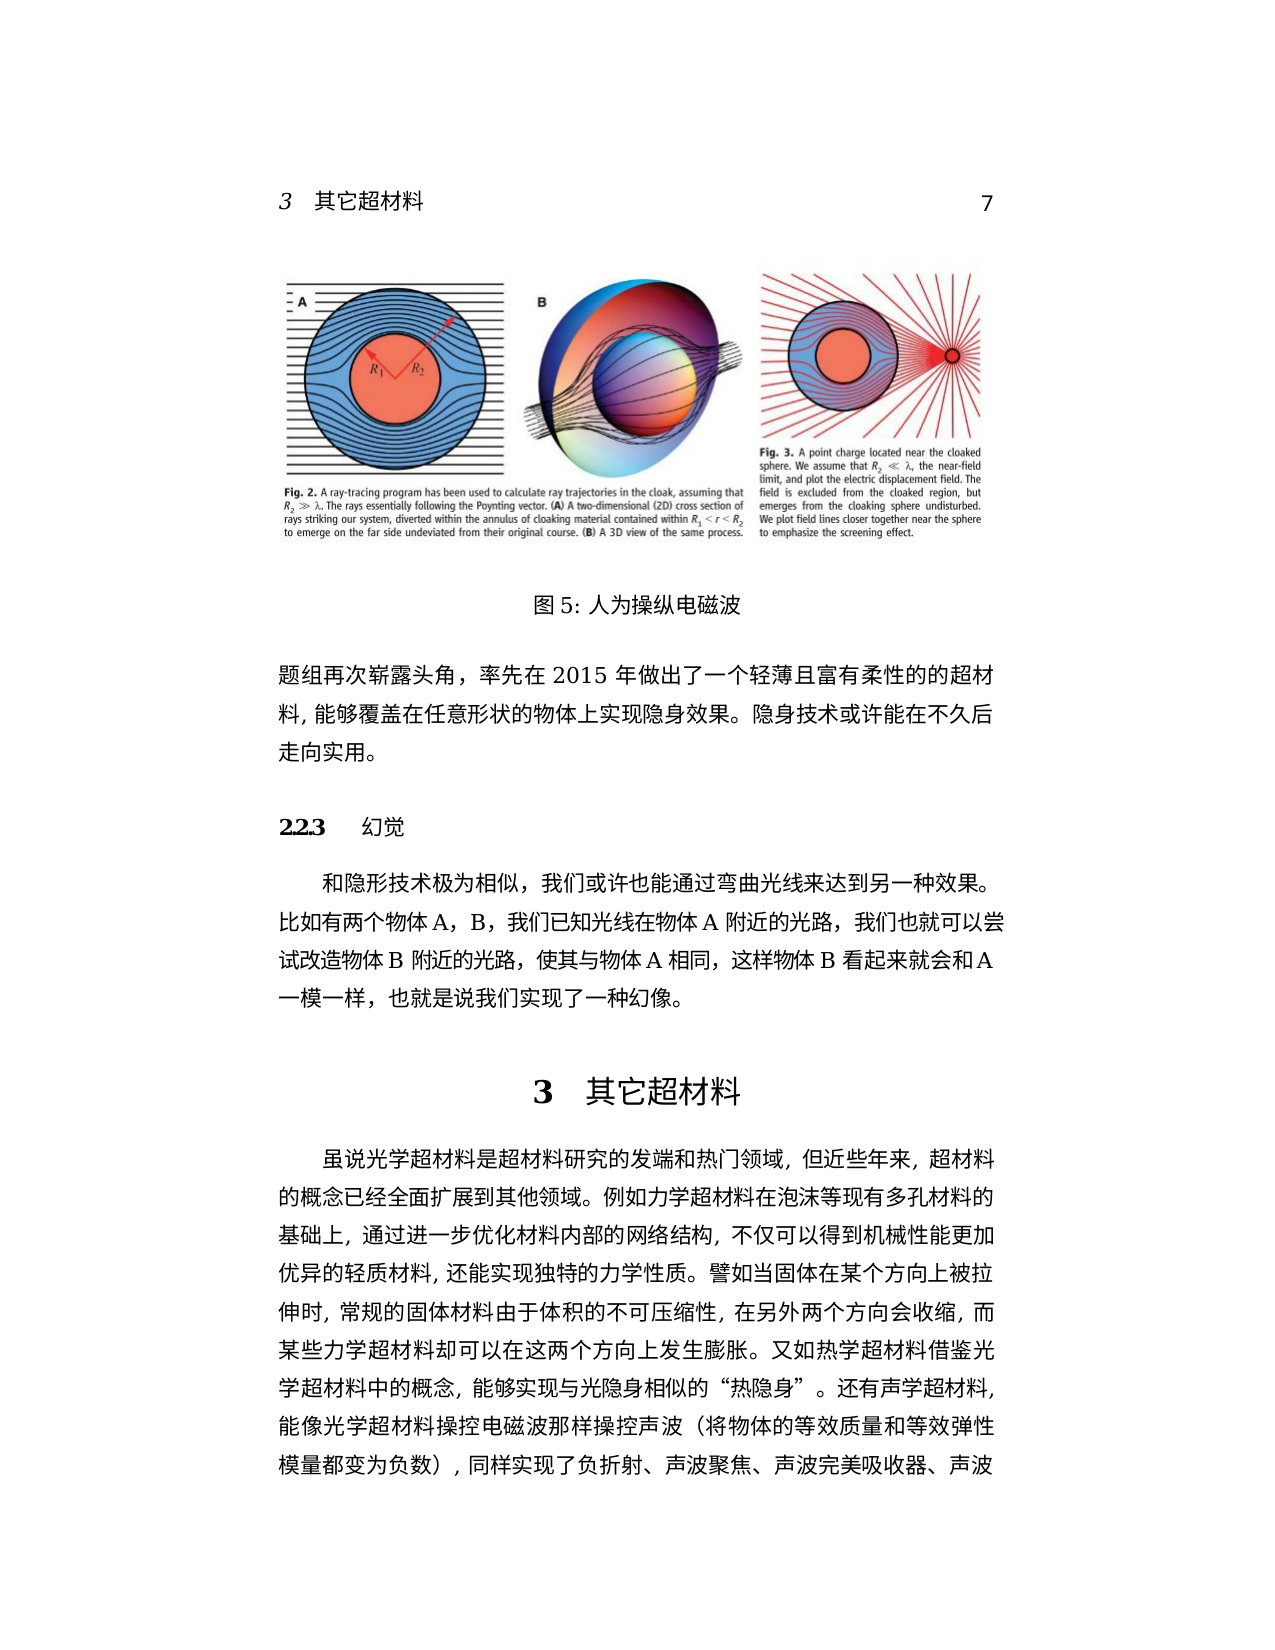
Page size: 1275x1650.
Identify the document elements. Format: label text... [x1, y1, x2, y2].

text 和隐形技术极为相似，我们或许也能通过弯曲光线来达到另一种效果。比如有两个物体 A，B，我们已知光线在物体 A 附近的光路，我们也就可以尝试改造物体 B 附近的光路，使其与物体 A 相同，这样物体 B 看起来就会和 A 一模一样，也就是说我们实现了一种幻像。 [279, 866, 1009, 1013]
list 幻觉 [278, 812, 1096, 842]
text 图 5: 人为操纵电磁波 [277, 588, 997, 620]
text 题组再次崭露头角，率先在 2015 年做出了一个轻薄且富有柔性的的超材料, 能够覆盖在任意形状的物体上实现隐身效果。隐身技术或许能在不久后走向实用。 [279, 658, 995, 767]
picture [278, 262, 983, 543]
text 虽说光学超材料是超材料研究的发端和热门领域, 但近些年来, 超材料的概念已经全面扩展到其他领域。例如力学超材料在泡沫等现有多孔材料的基础上, 通过进一步优化材料内部的网络结构, 不仅可以得到机械性能更加优异的轻质材料, 还能实现独特的力学性质。譬如当固体在某个方向上被拉伸时, 常规的固体材料由于体积的不可压缩性, 在另外两个方向会收缩, 而某些力学超材料却可以在这两个方向上发生膨胀。又如热学超材料借鉴光学超材料中的概念, 能够实现与光隐身相似的“热隐身”。还有声学超材料, 能像光学超材料操控电磁波那样操控声波（将物体的等效质量和等效弹性模量都变为负数）, 同样实现了负折射、声波聚焦、声波完美吸收器、声波 [279, 1142, 995, 1479]
text 3 其它超材料 [532, 1067, 1096, 1112]
